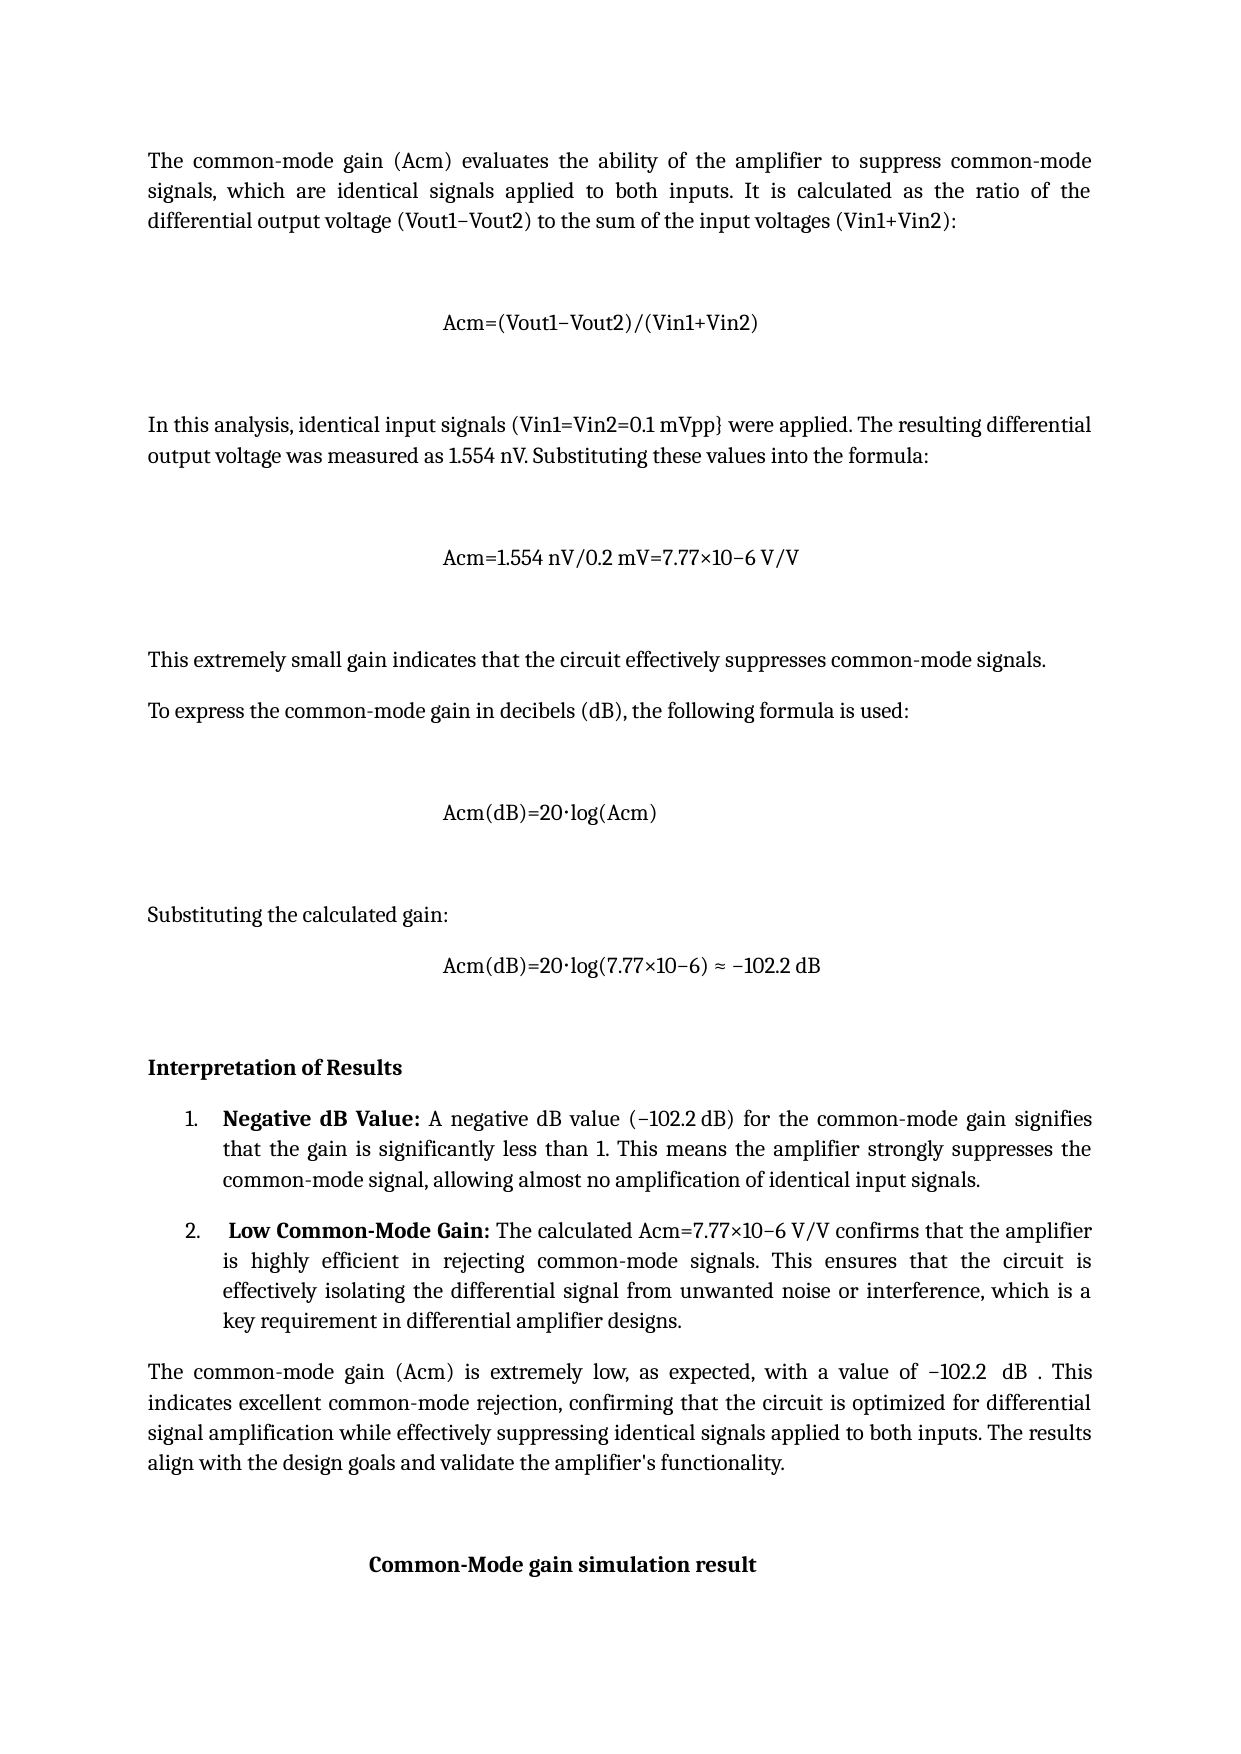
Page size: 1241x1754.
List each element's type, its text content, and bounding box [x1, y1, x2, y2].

text Substituting the calculated gain: [148, 902, 1093, 928]
text The common-mode gain (Acm​) is extremely low, as expected, with a value of −102.2 dB . This indicates excellent common-mode rejection, confirming that the circuit is optimized for differential signal amplification while effectively suppressing identical signals applied to both inputs. The results align with the design goals and validate the amplifier's functionality. [148, 1359, 1093, 1476]
text The common-mode gain (Acm​) evaluates the ability of the amplifier to suppress common-mode signals, which are identical signals applied to both inputs. It is calculated as the ratio of the differential output voltage (Vout1−Vout2​) to the sum of the input voltages (Vin1+Vin2​): [148, 148, 1093, 234]
text To express the common-mode gain in decibels (dB), the following formula is used: [148, 698, 1093, 724]
text Acm=1.554 nV/0.2 mV=7.77×10−6 V/V [369, 544, 1093, 571]
text Interpretation of Results [148, 1055, 1093, 1081]
list Low Common-Mode Gain: The calculated Acm=7.77×10−6 V/V confirms that the amplifier is highly efficient in rejecting common-mode signals. This ensures that the circuit is effectively isolating the differential signal from unwanted noise or interference, which is a key requirement in differential amplifier designs. [185, 1217, 1093, 1334]
text This extremely small gain indicates that the circuit effectively suppresses common-mode signals. [148, 647, 1093, 673]
text Acm=(Vout1−Vout2)/(Vin1+Vin2)​​ [369, 310, 1093, 336]
text Common-Mode gain simulation result [295, 1552, 1093, 1578]
list Negative dB Value: A negative dB value (−102.2 dB) for the common-mode gain signifies that the gain is significantly less than 1. This means the amplifier strongly suppresses the common-mode signal, allowing almost no amplification of identical input signals. [185, 1106, 1093, 1193]
text Acm(dB)=20⋅log(Acm) [369, 800, 1093, 826]
text Acm(dB)=20⋅log(7.77×10−6) ≈ −102.2 dB [369, 953, 1093, 979]
text In this analysis, identical input signals (Vin1=Vin2=0.1 mVpp} were applied. The resulting differential output voltage was measured as 1.554 nV. Substituting these values into the formula: [148, 412, 1093, 469]
